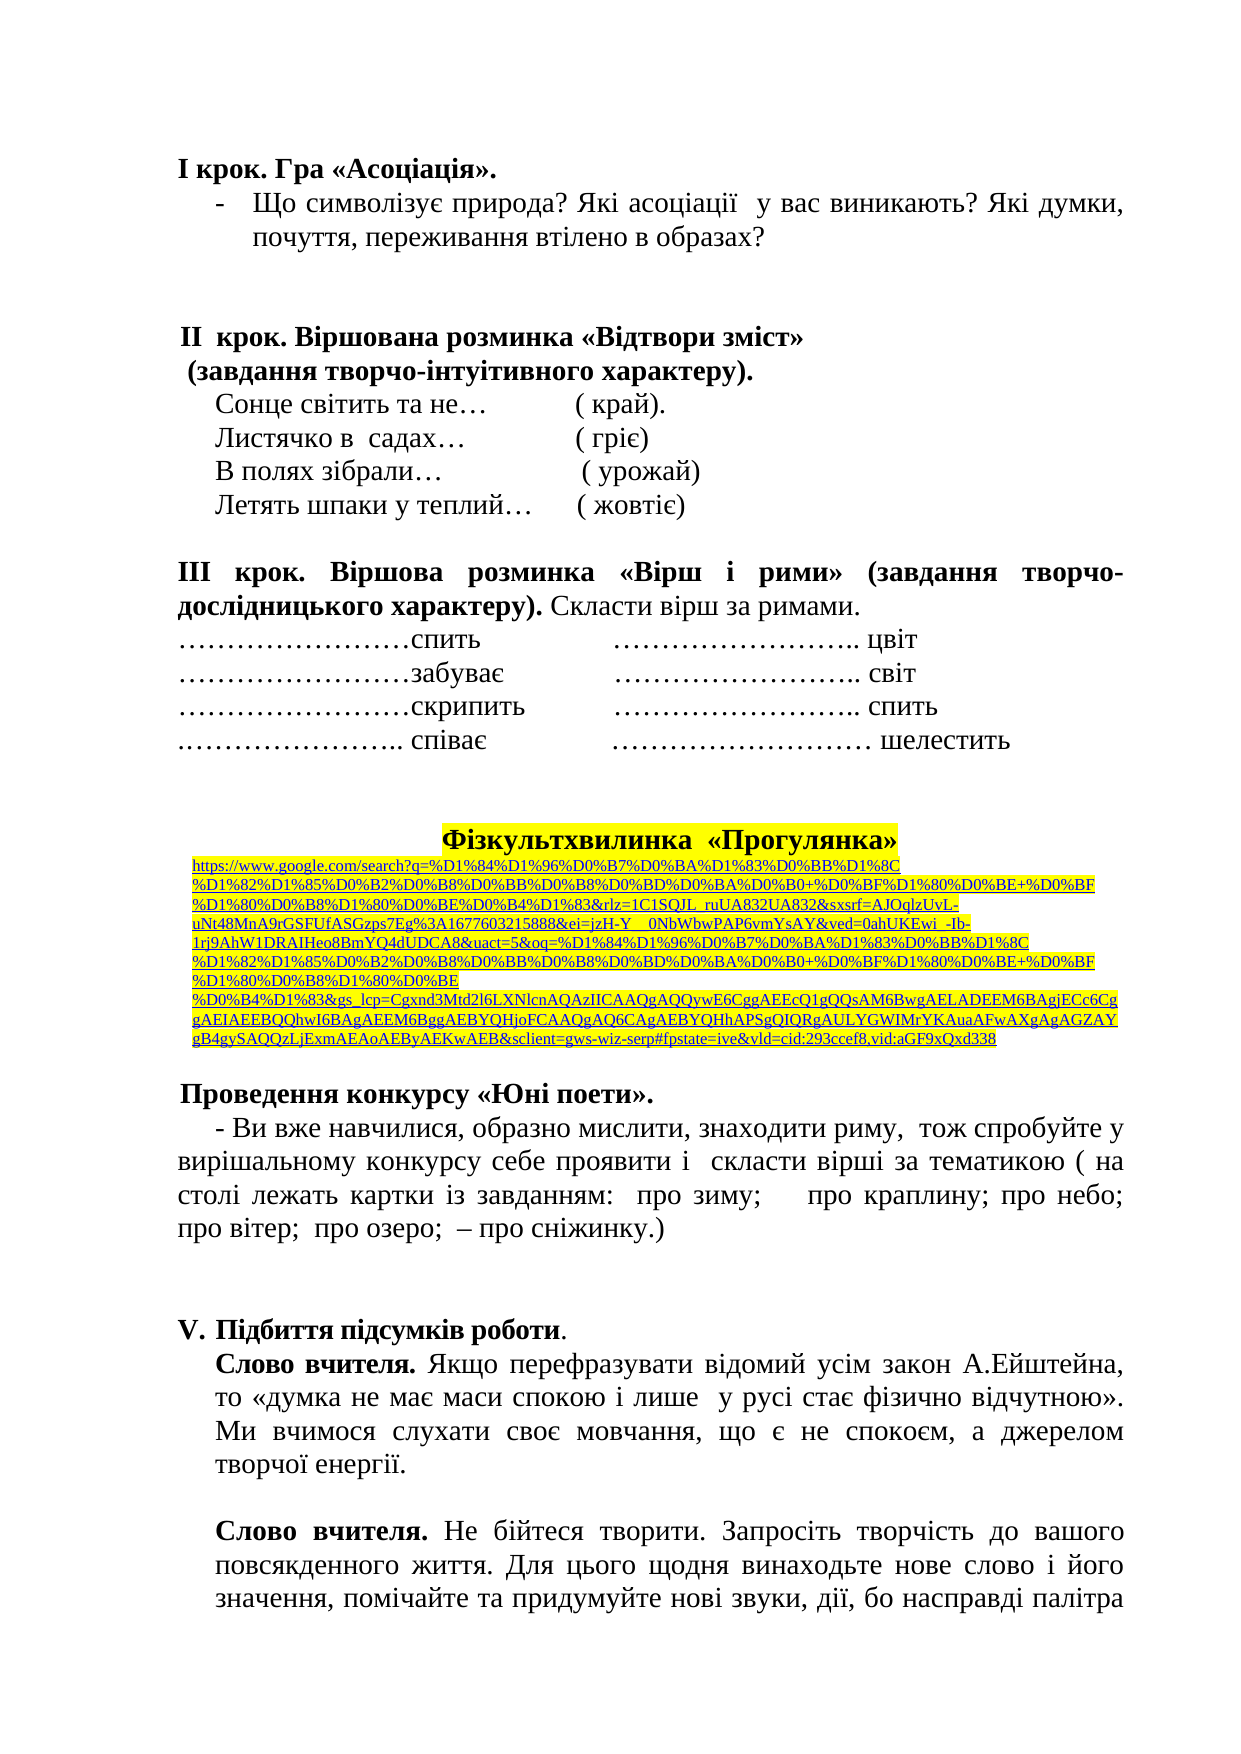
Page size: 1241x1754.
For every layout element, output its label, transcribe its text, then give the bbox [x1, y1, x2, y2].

text Листячко в садах… ( гріє) [215, 420, 1125, 453]
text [215, 1513, 1125, 1614]
text Слово вчителя. Якщо перефразувати відомий усім закон А.Ейштейна, то «думка не має маси спокою і лише у русі стає фізично відчутною». Ми вчимося слухати своє мовчання, що є не спокоєм, а джерелом творчої енергії. [215, 1346, 1125, 1480]
text .………………….. співає ……………………… шелестить [177, 722, 1125, 755]
text В полях зібрали… ( урожай) [215, 453, 1125, 487]
text Фізкультхвилинка «Прогулянка» [215, 822, 1125, 856]
text https://www.google.com/search?q=%D1%84%D1%96%D0%B7%D0%BA%D1%83%D0%BB%D1%8C%D1%82%D1%85%D0%B2%D0%B8%D0%BB%D0%B8%D0%BD%D0%BA%D0%B0+%D0%BF%D1%80%D0%BE+%D0%BF%D1%80%D0%B8%D1%80%D0%BE%D0%B4%D1%83&rlz=1C1SQJL_ruUA832UA832&sxsrf=AJOqlzUvL-uNt48MnA9rGSFUfASGzps7Eg%3A1677603215888&ei=jzH-Y__0NbWbwPAP6vmYsAY&ved=0ahUKEwi_-Ib-1rj9AhW1DRAIHeo8BmYQ4dUDCA8&uact=5&oq=%D1%84%D1%96%D0%B7%D0%BA%D1%83%D0%BB%D1%8C%D1%82%D1%85%D0%B2%D0%B8%D0%BB%D0%B8%D0%BD%D0%BA%D0%B0+%D0%BF%D1%80%D0%BE+%D0%BF%D1%80%D0%B8%D1%80%D0%BE%D0%B4%D1%83&gs_lcp=Cgxnd3Mtd2l6LXNlcnAQAzIICAAQgAQQywE6CggAEEcQ1gQQsAM6BwgAELADEEM6BAgjECc6CggAEIAEEBQQhwI6BAgAEEM6BggAEBYQHjoFCAAQgAQ6CAgAEBYQHhAPSgQIQRgAULYGWIMrYKAuaAFwAXgAgAGZAYgB4gySAQQzLjExmAEAoAEByAEKwAEB&sclient=gws-wiz-serp#fpstate=ive&vld=cid:293ccef8,vid:aGF9xQxd338 [459, 856, 1125, 1048]
text ……………………спить …………………….. цвіт [177, 621, 1125, 655]
text - Ви вже навчилися, образно мислити, знаходити риму, тож спробуйте у вирішальному конкурсу себе проявити і скласти вірші за тематикою ( на столі лежать картки із завданням: про зиму; про краплину; про небо; про вітер; про озеро; – про сніжинку.) [177, 1110, 1125, 1244]
text Сонце світить та не… ( край). [215, 386, 1125, 420]
text ІІІ крок. Віршова розминка «Вірш і рими» (завдання творчо-дослідницького характеру). Скласти вірш за римами. [177, 554, 1125, 621]
text (завдання творчо-інтуітивного характеру). [180, 353, 1125, 386]
text ……………………забуває …………………….. світ [177, 655, 1125, 688]
text ІІ крок. Віршована розминка «Відтвори зміст» [180, 319, 1125, 353]
list Що символізує природа? Які асоціації у вас виникають? Які думки, почуття, переживання втілено в образах? [215, 185, 1125, 252]
text Летять шпаки у теплий… ( жовтіє) [215, 487, 1125, 521]
text V. Підбиття підсумків роботи. [177, 1312, 1125, 1346]
text Проведення конкурсу «Юні поети». [180, 1076, 1125, 1110]
text ……………………скрипить …………………….. спить [177, 688, 1125, 722]
text І крок. Гра «Асоціація». [177, 152, 1125, 185]
